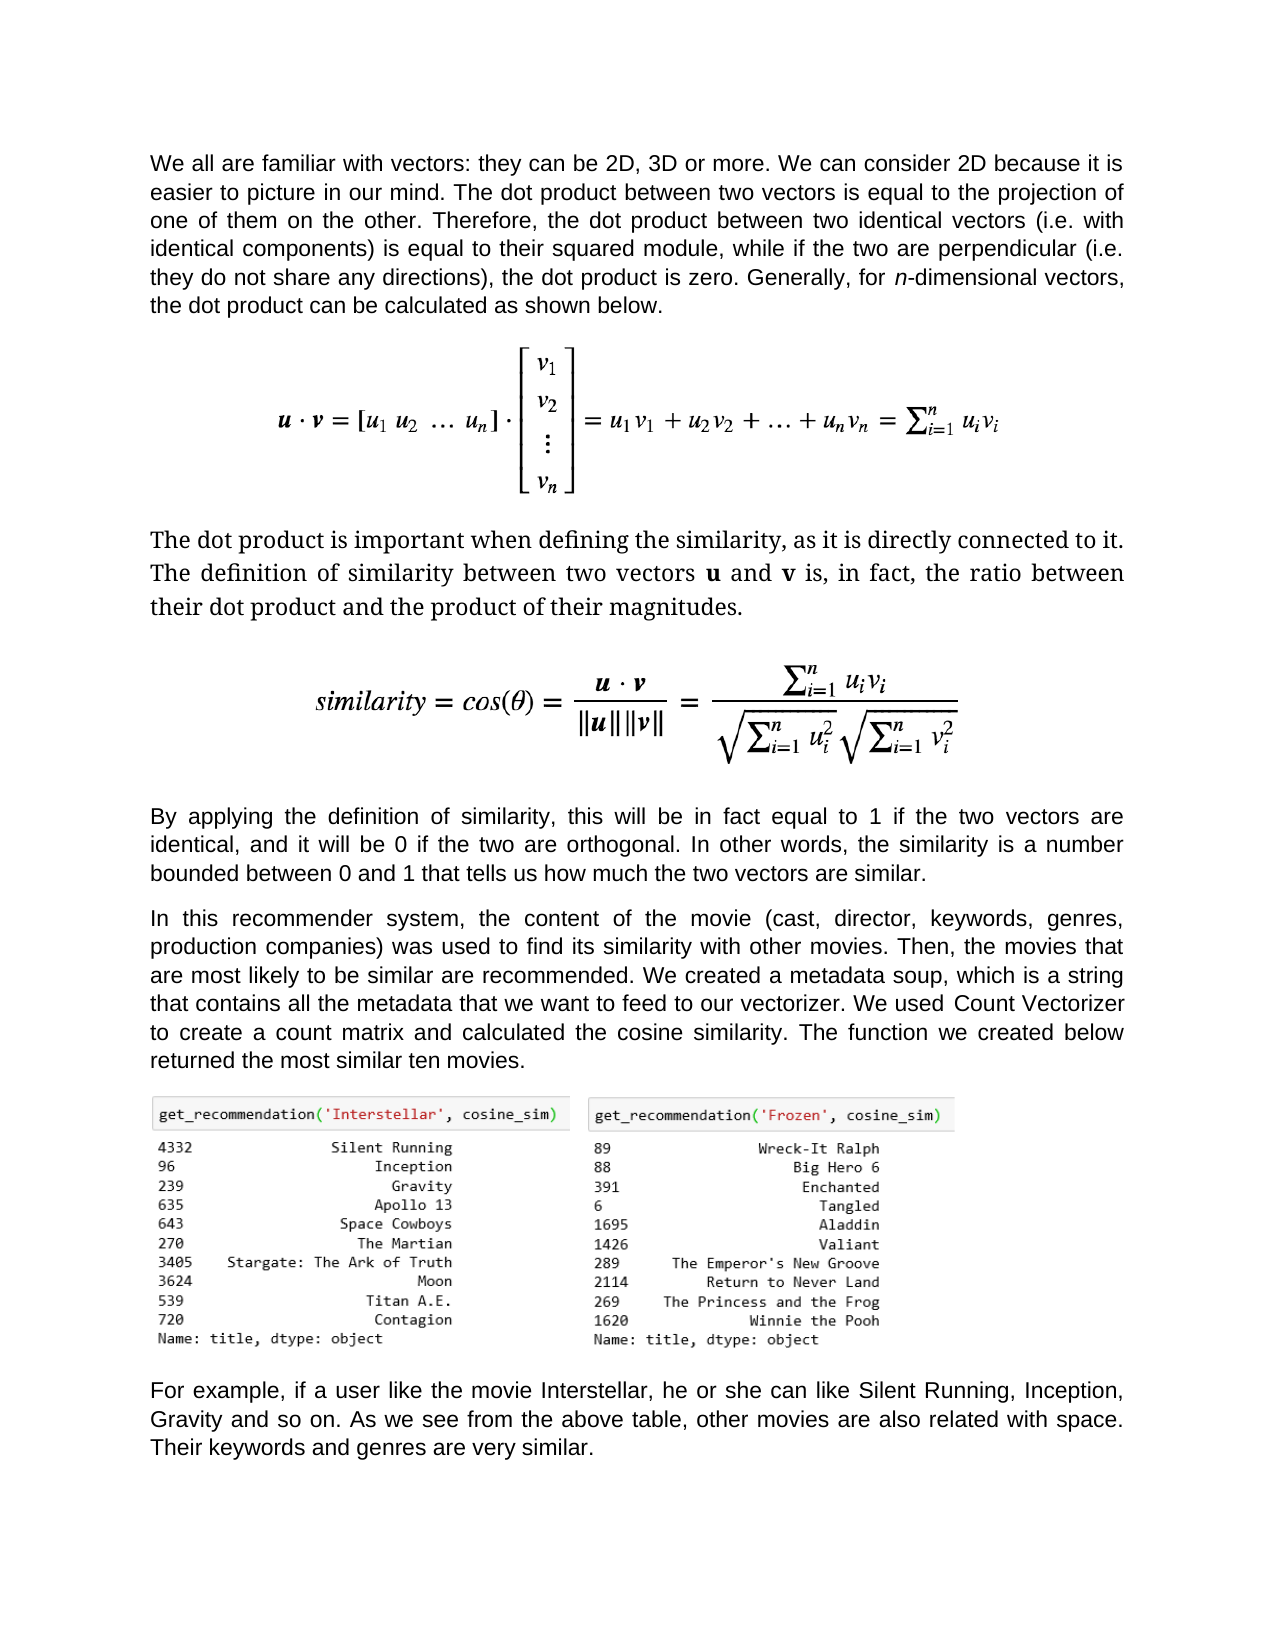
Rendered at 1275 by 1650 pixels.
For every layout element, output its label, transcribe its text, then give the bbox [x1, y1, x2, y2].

text The dot product is important when defining the similarity, as it is directly connected to it. The definition of similarity between two vectors u and v is, in fact, the ratio between their dot product and the product of their magnitudes. [150, 523, 1125, 622]
picture [588, 1092, 955, 1359]
picture [150, 1092, 570, 1359]
picture [304, 641, 971, 784]
picture [262, 337, 1013, 505]
text By applying the definition of similarity, this will be in fact equal to 1 if the two vectors are identical, and it will be 0 if the two are orthogonal. In other words, the similarity is a number bounded between 0 and 1 that tells us how much the two vectors are similar. [150, 803, 1125, 886]
text For example, if a user like the movie Interstellar, he or she can like Silent Running, Inception, Gravity and so on. As we see from the above table, other movies are also related with space. Their keywords and genres are very similar. [150, 1432, 1125, 1461]
text In this recommender system, the content of the movie (cast, director, keywords, genres, production companies) was used to find its similarity with other movies. Then, the movies that are most likely to be similar are recommended. We created a metadata soup, which is a string that contains all the metadata that we want to feed to our vectorizer. We used Count Vectorizer to create a count matrix and calculated the cosine similarity. The function we created below returned the most similar ten movies. [150, 988, 1125, 1073]
text We all are familiar with vectors: they can be 2D, 3D or more. We can consider 2D because it is easier to picture in our mind. The dot product between two vectors is equal to the projection of one of them on the other. Therefore, the dot product between two identical vectors (i.e. with identical components) is equal to their squared module, while if the two are perpendicular (i.e. they do not share any directions), the dot product is zero. Generally, for n-dimensional vectors, the dot product can be calculated as shown below. [150, 150, 1125, 318]
